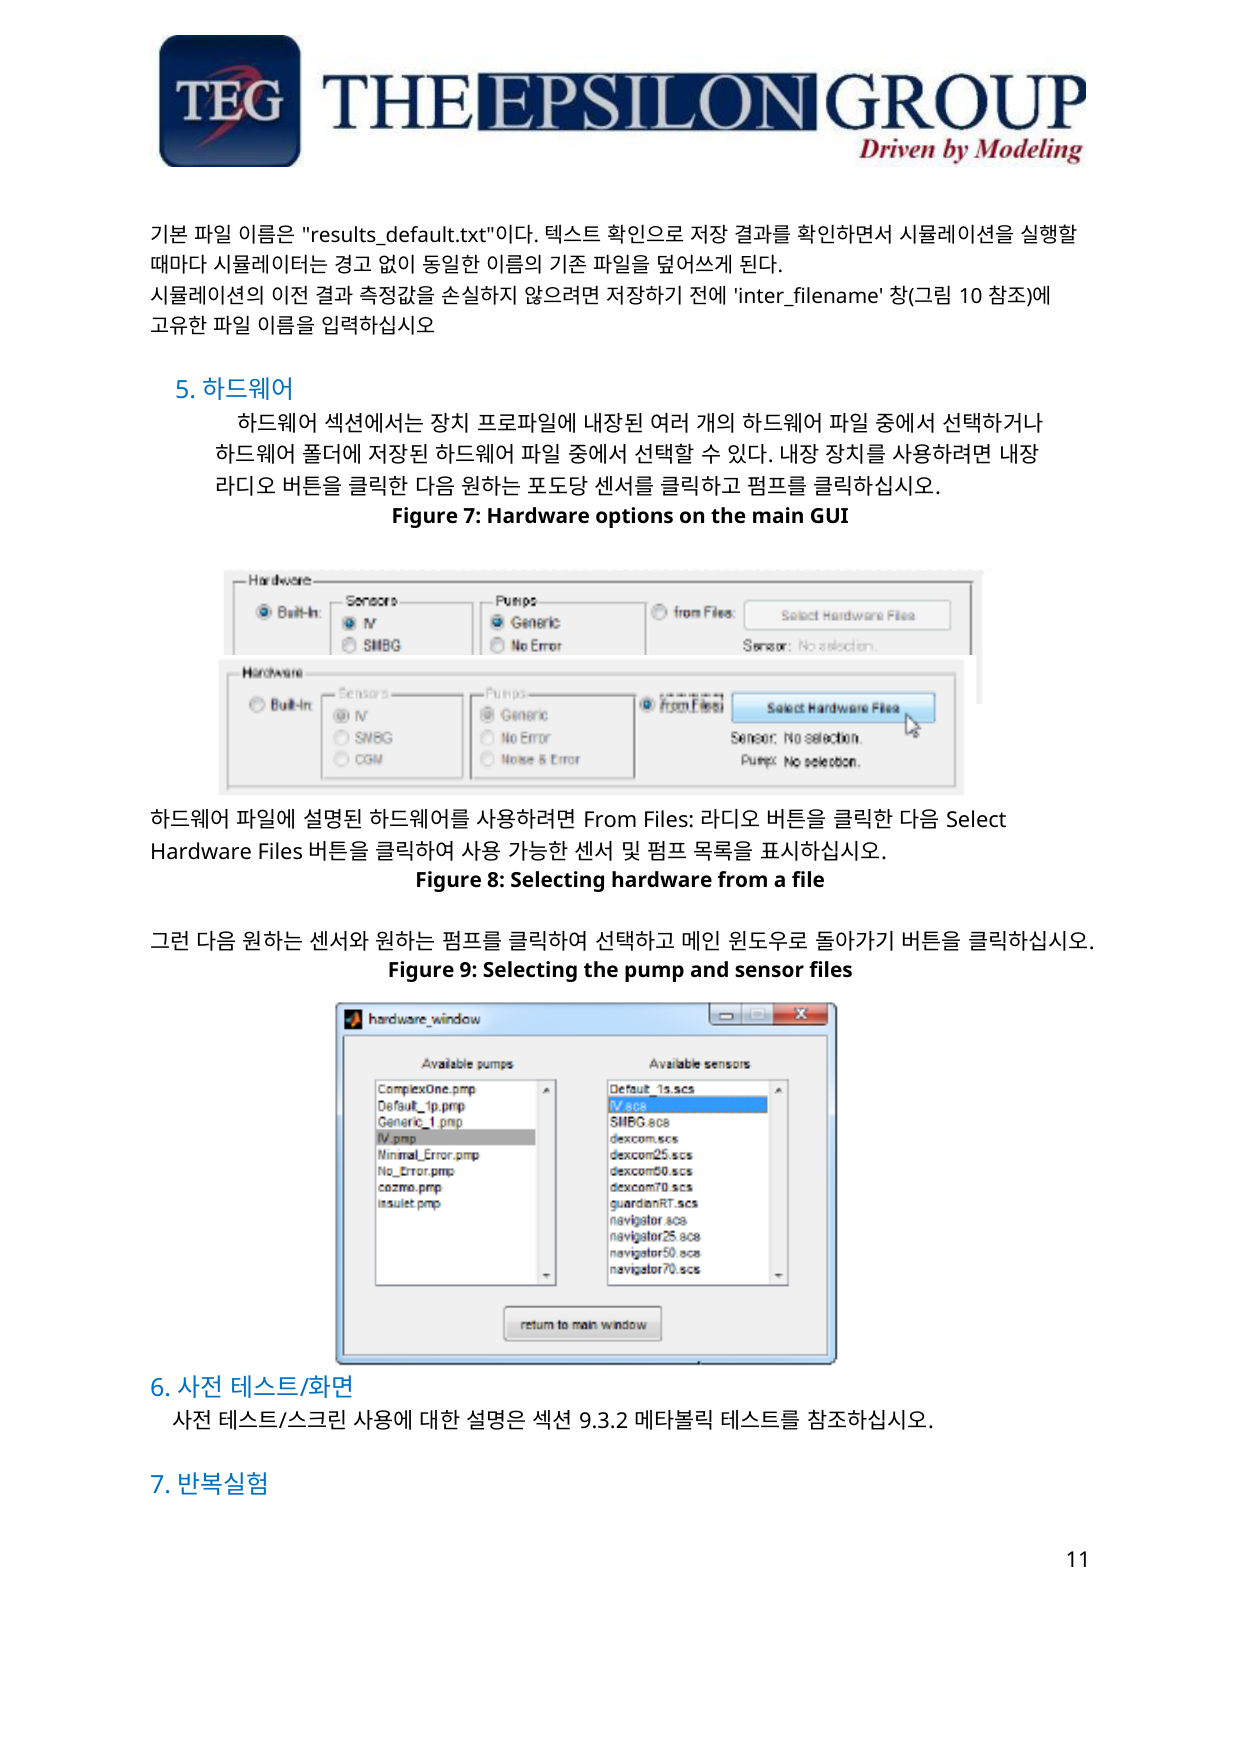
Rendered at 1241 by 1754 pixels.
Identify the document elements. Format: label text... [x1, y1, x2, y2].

text Figure 7: Hardware options on the main GUI [150, 501, 1090, 529]
text 5. 하드웨어 [150, 369, 1090, 406]
text 그런 다음 원하는 센서와 원하는 펌프를 클릭하여 선택하고 메인 윈도우로 돌아가기 버튼을 클릭하십시오. [150, 924, 1090, 955]
picture [334, 1001, 841, 1367]
text Figure 8: Selecting hardware from a file [150, 865, 1090, 894]
text 하드웨어 섹션에서는 장치 프로파일에 내장된 여러 개의 하드웨어 파일 중에서 선택하거나 하드웨어 폴더에 저장된 하드웨어 파일 중에서 선택할 수 있다. 내장 장치를 사용하려면 내장 라디오 버튼을 클릭한 다음 원하는 포도당 센서를 클릭하고 펌프를 클릭하십시오. [216, 406, 1090, 501]
text Figure 9: Selecting the pump and sensor files [150, 955, 1090, 984]
text 사전 테스트/스크린 사용에 대한 설명은 섹션 9.3.2 메타볼릭 테스트를 참조하십시오. [150, 1403, 1090, 1435]
picture [215, 569, 991, 802]
text 기본 파일 이름은 "results_default.txt"이다. 텍스트 확인으로 저장 결과를 확인하면서 시뮬레이션을 실행할 때마다 시뮬레이터는 경고 없이 동일한 이름의 기존 파일을 덮어쓰게 된다. [150, 218, 1090, 279]
text 시뮬레이션의 이전 결과 측정값을 손실하지 않으려면 저장하기 전에 'inter_filename' 창(그림 10 참조)에 고유한 파일 이름을 입력하십시오 [150, 279, 1090, 339]
text 7. 반복실험 [150, 1465, 1090, 1501]
